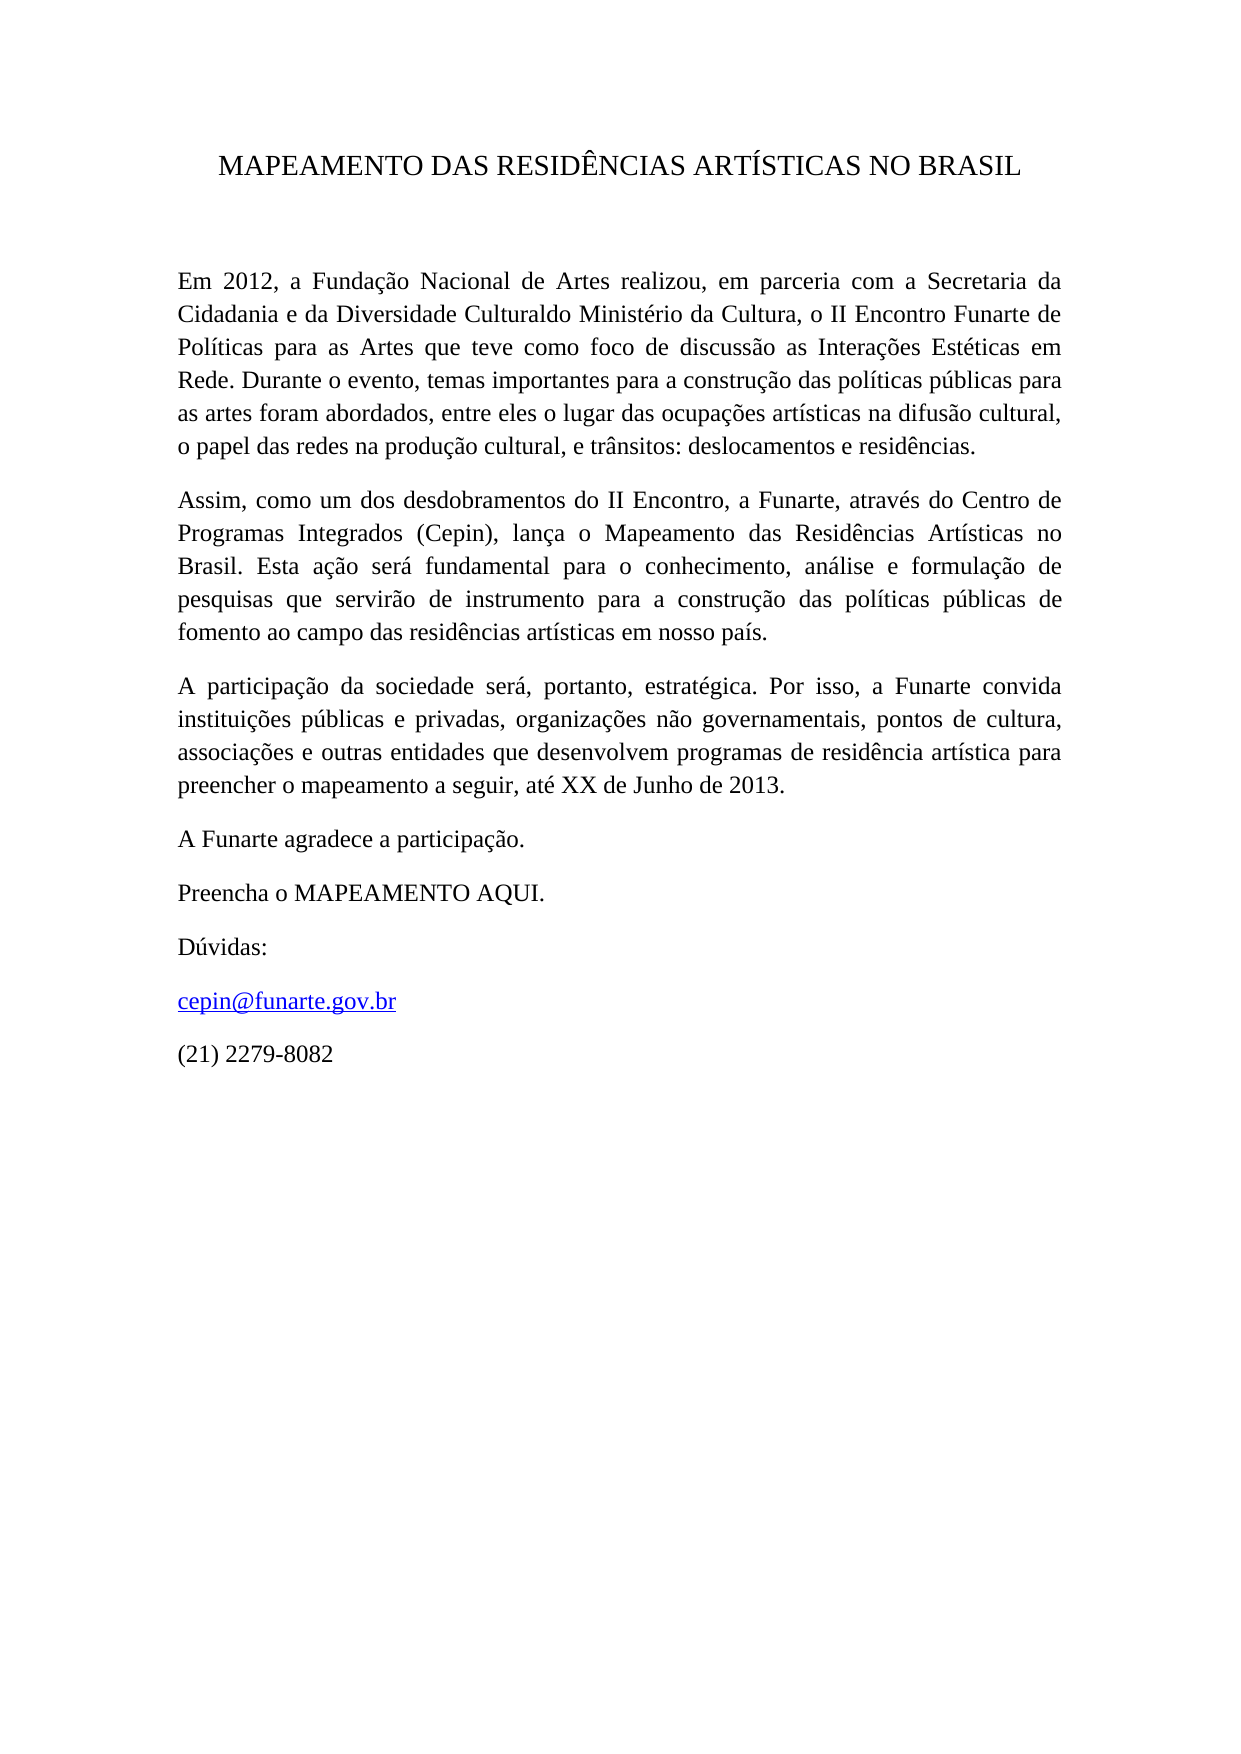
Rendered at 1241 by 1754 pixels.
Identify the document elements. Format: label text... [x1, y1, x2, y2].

text A participação da sociedade será, portanto, estratégica. Por isso, a Funarte convida instituições públicas e privadas, organizações não governamentais, pontos de cultura, associações e outras entidades que desenvolvem programas de residência artística para preencher o mapeamento a seguir, até XX de Junho de 2013. [177, 671, 1063, 799]
text cepin@funarte.gov.br [177, 986, 1063, 1014]
text (21) 2279-8082 [177, 1039, 1063, 1068]
text Em 2012, a Fundação Nacional de Artes realizou, em parceria com a Secretaria da Cidadania e da Diversidade Culturaldo Ministério da Cultura, o II Encontro Funarte de Políticas para as Artes que teve como foco de discussão as Interações Estéticas em Rede. Durante o evento, temas importantes para a construção das políticas públicas para as artes foram abordados, entre eles o lugar das ocupações artísticas na difusão cultural, o papel das redes na produção cultural, e trânsitos: deslocamentos e residências. [177, 266, 1063, 460]
text Assim, como um dos desdobramentos do II Encontro, a Funarte, através do Centro de Programas Integrados (Cepin), lança o Mapeamento das Residências Artísticas no Brasil. Esta ação será fundamental para o conhecimento, análise e formulação de pesquisas que servirão de instrumento para a construção das políticas públicas de fomento ao campo das residências artísticas em nosso país. [177, 485, 1063, 646]
text MAPEAMENTO DAS RESIDÊNCIAS ARTÍSTICAS NO BRASIL [177, 148, 1063, 181]
text Dúvidas: [177, 932, 1063, 961]
text Preencha o MAPEAMENTO AQUI. [177, 878, 1063, 907]
text A Funarte agradece a participação. [177, 824, 1063, 853]
